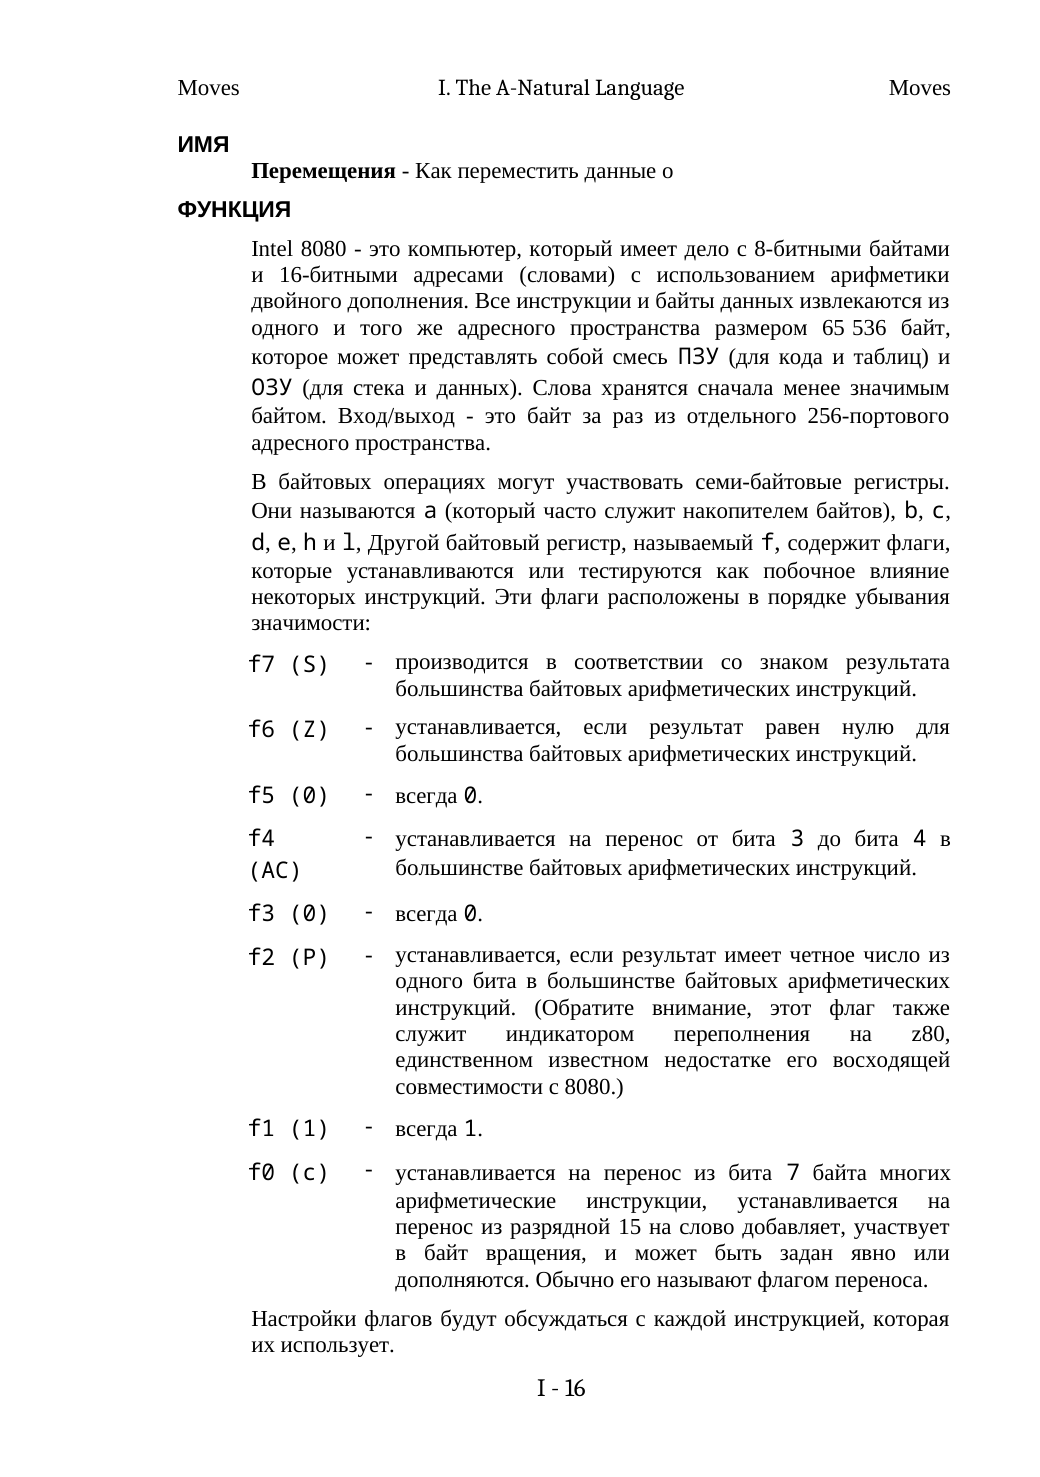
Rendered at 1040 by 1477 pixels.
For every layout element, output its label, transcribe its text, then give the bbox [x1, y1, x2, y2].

table_cell f3 (0) [236, 885, 354, 929]
table_cell устанавливается на перенос от бита 3 до бита 4 в большинстве байтовых арифметических инструкций. [384, 810, 962, 885]
text В байтовых операциях могут участвовать семи-байтовые регистры. Они называются a (который часто служит накопителем байтов), b, c, d, e, h и l, Другой байтовый регистр, называемый f, содержит флаги, которые устанавливаются или тестируются как побочное влияние некоторых инструкций. Эти флаги расположены в порядке убывания значимости: [251, 468, 951, 636]
text Настройки флагов будут обсуждаться с каждой инструкцией, которая их использует. [251, 1305, 951, 1357]
table_header f7 (S) [236, 636, 354, 701]
text Intel 8080 - это компьютер, который имеет дело с 8-битными байтами и 16-битными адресами (словами) с использованием арифметики двойного дополнения. Все инструкции и байты данных извлекаются из одного и того же адресного пространства размером 65 536 байт, которое может представлять собой смесь ПЗУ (для кода и таблиц) и ОЗУ (для стека и данных). Слова хранятся сначала менее значимым байтом. Вход/выход - это байт за раз из отдельного 256-портового адресного пространства. [251, 235, 951, 455]
text Перемещения - Как переместить данные о [251, 157, 951, 183]
table_cell f6 (Z) [236, 701, 354, 766]
table_cell - [354, 929, 384, 1099]
table_cell f0 (с) [236, 1143, 354, 1292]
table_cell - [354, 810, 384, 885]
text ФУНКЦИЯ [177, 196, 951, 222]
table_cell f4 (AC) [236, 810, 354, 885]
table_cell - [354, 1143, 384, 1292]
table_cell f1 (1) [236, 1099, 354, 1143]
table_cell - [354, 1099, 384, 1143]
table_cell - [354, 701, 384, 766]
table_cell устанавливается, если результат имеет четное число из одного бита в большинстве байтовых арифметических инструкций. (Обратите внимание, этот флаг также служит индикатором переполнения на z80, единственном известном недостатке его восходящей совместимости с 8080.) [384, 929, 962, 1099]
text ИМЯ [177, 131, 951, 157]
table_cell всегда 0. [384, 885, 962, 929]
table_cell всегда 1. [384, 1099, 962, 1143]
table_cell f2 (P) [236, 929, 354, 1099]
table_cell устанавливается, если результат равен нулю для большинства байтовых арифметических инструкций. [384, 701, 962, 766]
table_cell - [354, 766, 384, 810]
table_cell всегда 0. [384, 766, 962, 810]
table_header производится в соответствии со знаком результата большинства байтовых арифметических инструкций. [384, 636, 962, 701]
table_cell устанавливается на перенос из бита 7 байта многих арифметические инструкции, устанавливается на перенос из разрядной 15 на слово добавляет, участвует в байт вращения, и может быть задан явно или дополняются. Обычно его называют флагом переноса. [384, 1143, 962, 1292]
table_cell - [354, 885, 384, 929]
table_cell f5 (0) [236, 766, 354, 810]
table_header - [354, 636, 384, 701]
